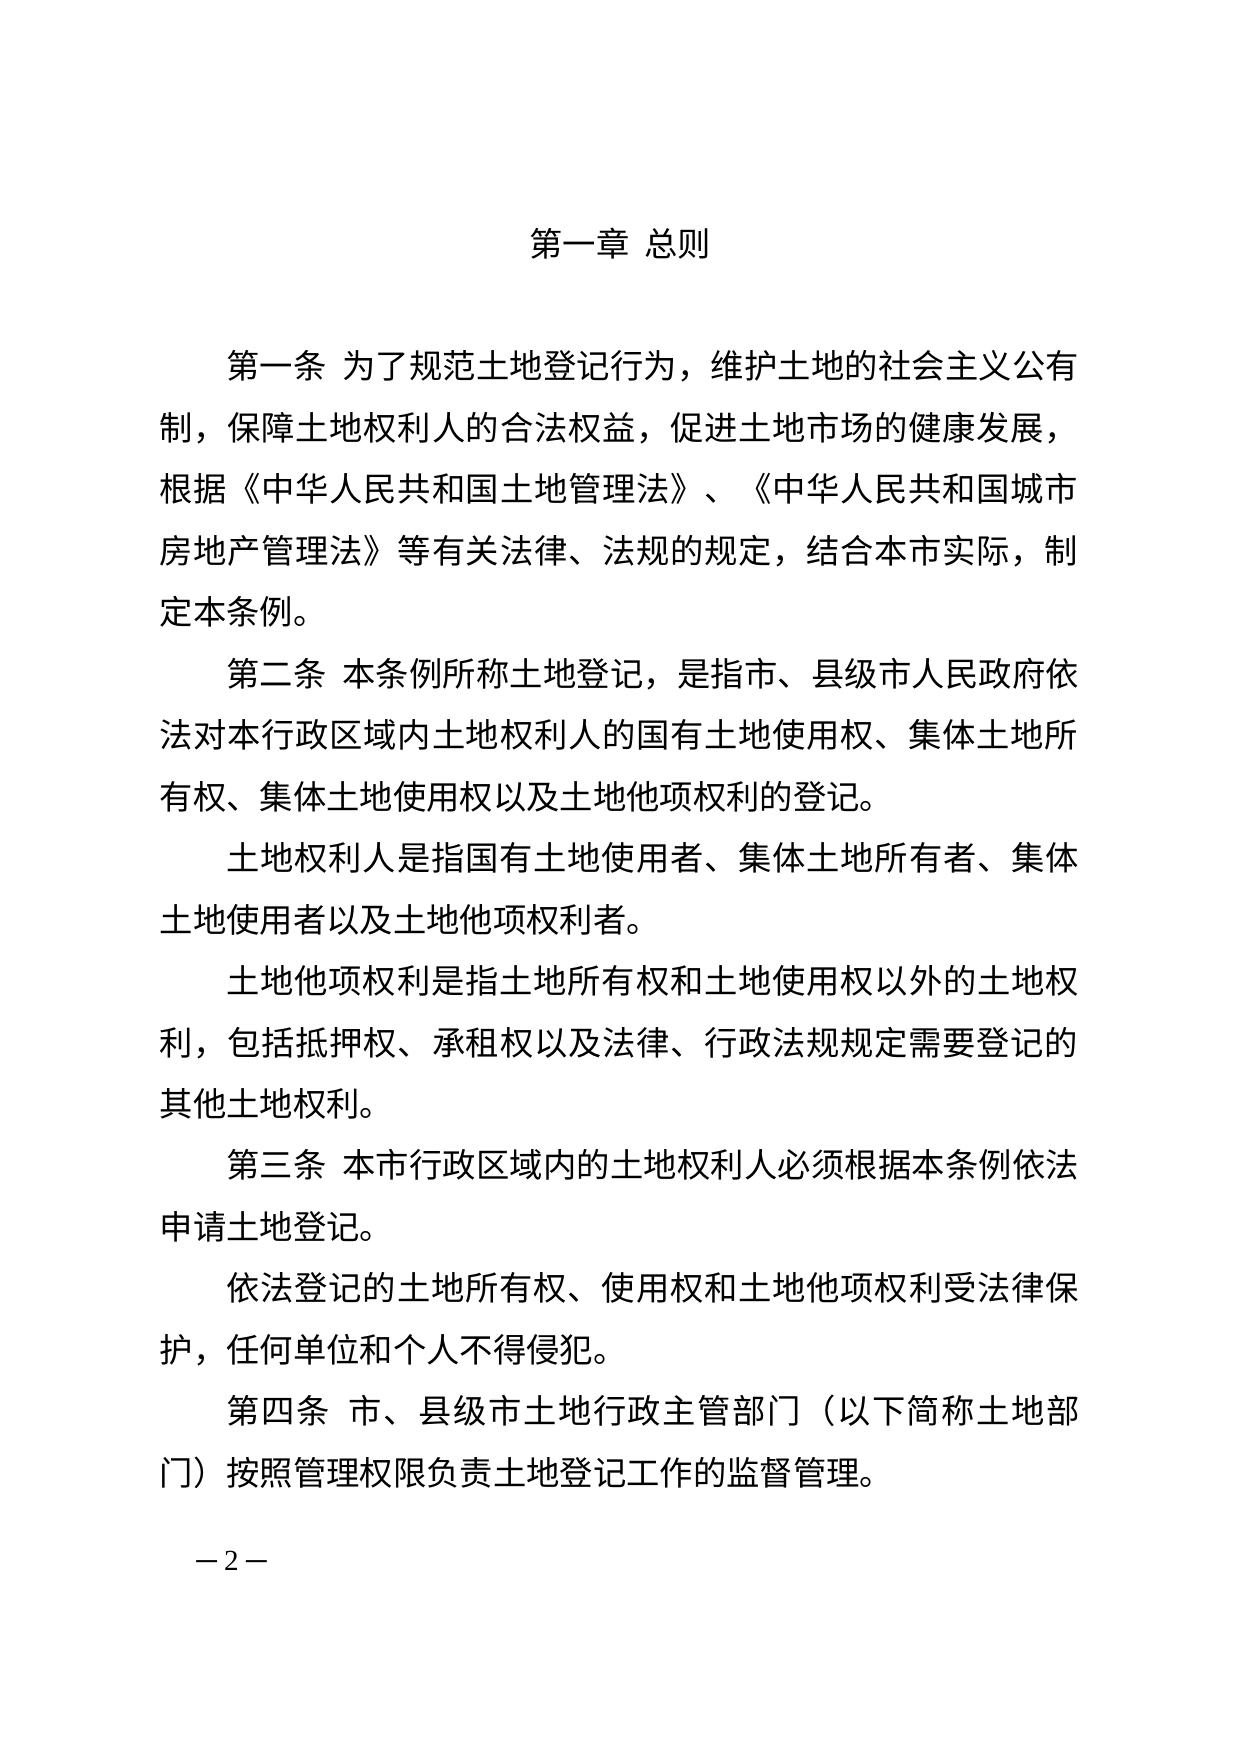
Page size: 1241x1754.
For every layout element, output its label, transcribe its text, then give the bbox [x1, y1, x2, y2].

text 土地他项权利是指土地所有权和土地使用权以外的土地权利，包括抵押权、承租权以及法律、行政法规规定需要登记的其他土地权利。 [159, 944, 1081, 1129]
text 第一条 为了规范土地登记行为，维护土地的社会主义公有制，保障土地权利人的合法权益，促进土地市场的健康发展，根据《中华人民共和国土地管理法》、《中华人民共和国城市房地产管理法》等有关法律、法规的规定，结合本市实际，制定本条例。 [159, 330, 1081, 637]
text 依法登记的土地所有权、使用权和土地他项权利受法律保护，任何单位和个人不得侵犯。 [159, 1252, 1081, 1374]
text 第三条 本市行政区域内的土地权利人必须根据本条例依法申请土地登记。 [159, 1129, 1081, 1252]
text 第一章 总则 [159, 207, 1081, 268]
text 土地权利人是指国有土地使用者、集体土地所有者、集体土地使用者以及土地他项权利者。 [159, 821, 1081, 944]
text 第二条 本条例所称土地登记，是指市、县级市人民政府依法对本行政区域内土地权利人的国有土地使用权、集体土地所有权、集体土地使用权以及土地他项权利的登记。 [159, 637, 1081, 821]
text 第四条 市、县级市土地行政主管部门（以下简称土地部门）按照管理权限负责土地登记工作的监督管理。 [159, 1374, 1081, 1497]
